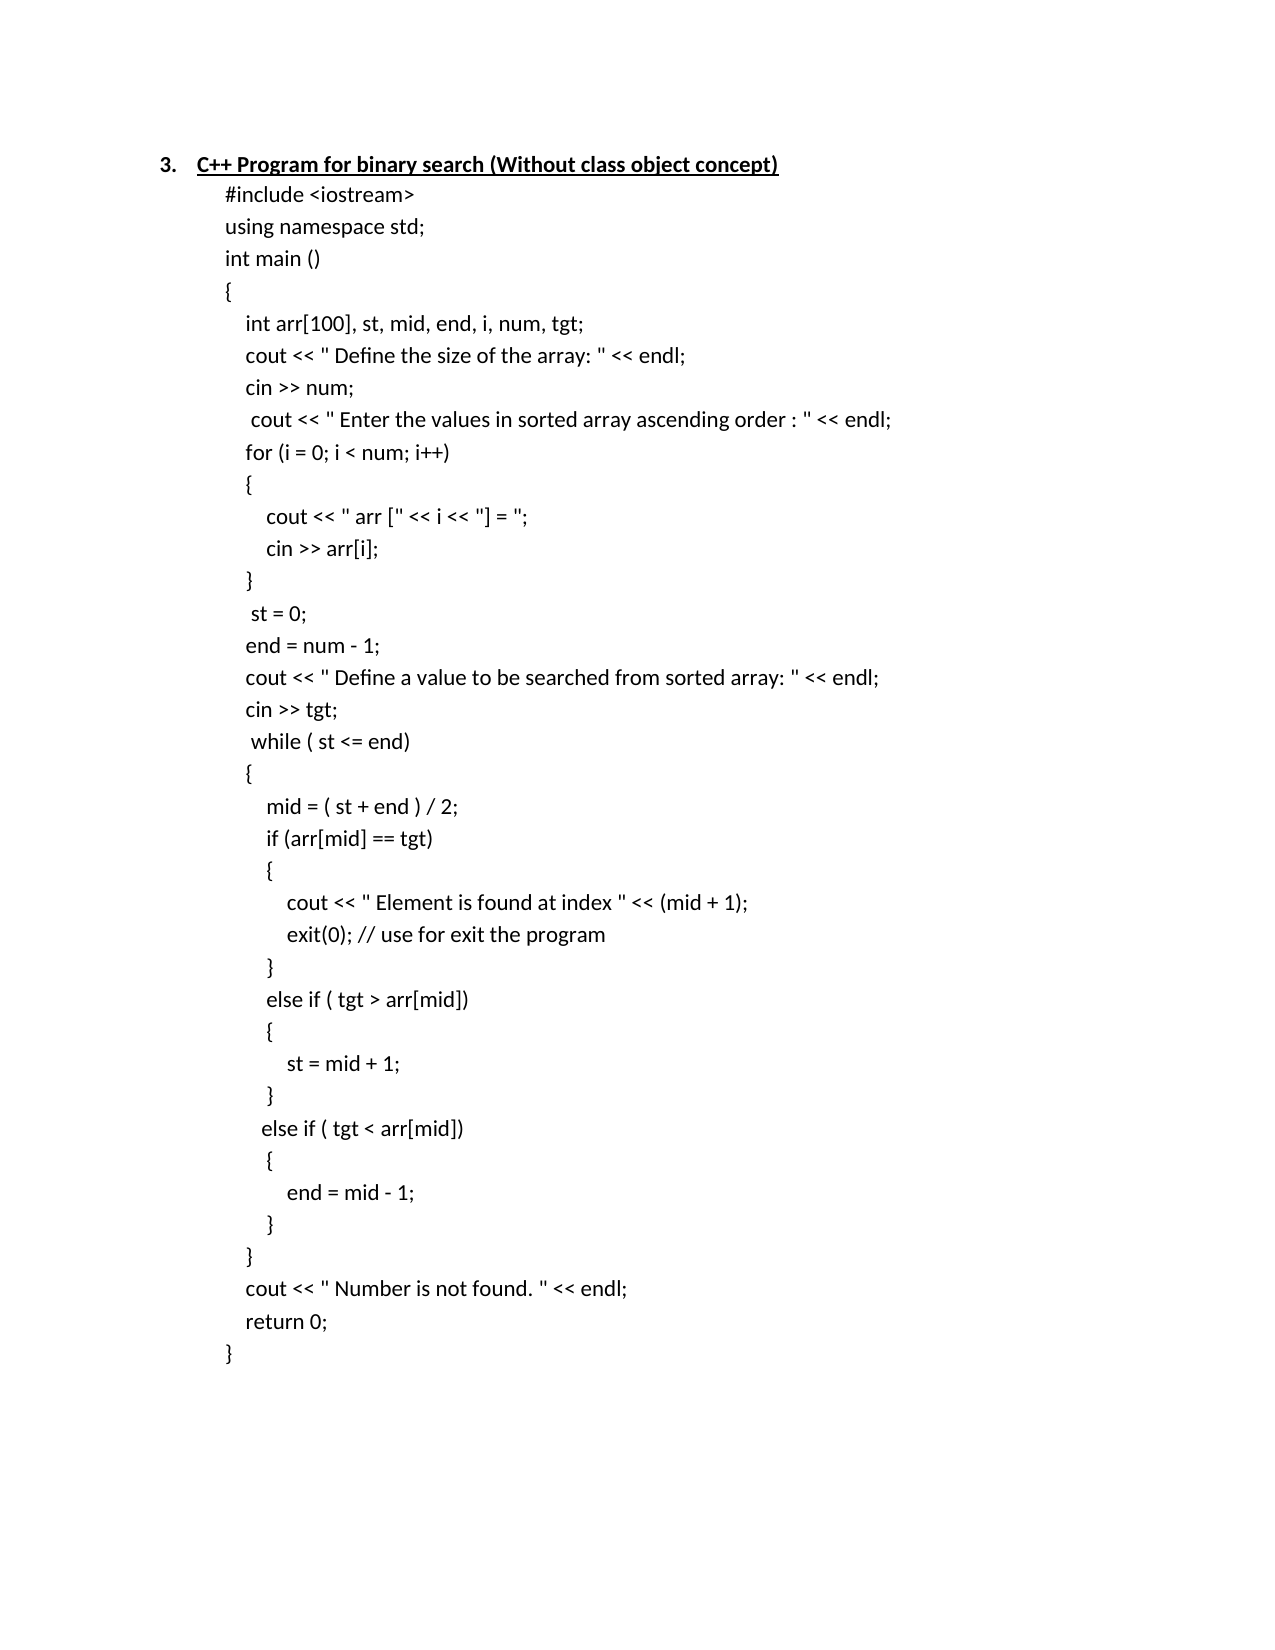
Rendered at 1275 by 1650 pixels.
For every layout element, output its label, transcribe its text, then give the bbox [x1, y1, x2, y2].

list while ( st <= end) [225, 727, 1125, 755]
list cout << " arr [" << i << "] = "; [225, 502, 1125, 530]
list st = mid + 1; [225, 1049, 1125, 1077]
list else if ( tgt < arr[mid]) [225, 1114, 1125, 1142]
list if (arr[mid] == tgt) [225, 824, 1125, 852]
list cout << " Element is found at index " << (mid + 1); [225, 888, 1125, 916]
list cout << " Define a value to be searched from sorted array: " << endl; [225, 663, 1125, 691]
list exit(0); // use for exit the program [225, 921, 1125, 948]
list } [225, 566, 1125, 594]
list } [225, 1210, 1125, 1238]
list end = mid - 1; [225, 1178, 1125, 1206]
list int arr[100], st, mid, end, i, num, tgt; [225, 309, 1125, 337]
list for (i = 0; i < num; i++) [225, 438, 1125, 466]
list cout << " Enter the values in sorted array ascending order : " << endl; [225, 406, 1125, 433]
list { [225, 759, 1125, 788]
list mid = ( st + end ) / 2; [225, 792, 1125, 820]
list cout << " Number is not found. " << endl; [225, 1274, 1125, 1303]
list int main () [225, 244, 1125, 273]
list cin >> tgt; [225, 695, 1125, 723]
list else if ( tgt > arr[mid]) [225, 985, 1125, 1013]
list cin >> arr[i]; [225, 534, 1125, 562]
list C++ Program for binary search (Without class object concept) [159, 150, 1125, 178]
list } [225, 1081, 1125, 1109]
list { [225, 1017, 1125, 1045]
list { [225, 856, 1125, 884]
list using namespace std; [225, 212, 1125, 240]
list return 0; [225, 1307, 1125, 1335]
list { [225, 470, 1125, 498]
list } [225, 953, 1125, 981]
list st = 0; [225, 599, 1125, 627]
list } [225, 1242, 1125, 1270]
list { [225, 277, 1125, 305]
list end = num - 1; [225, 631, 1125, 659]
list cin >> num; [225, 373, 1125, 401]
list cout << " Define the size of the array: " << endl; [225, 341, 1125, 369]
list #include <iostream> [225, 180, 1125, 208]
list { [225, 1146, 1125, 1174]
list } [225, 1339, 1125, 1367]
